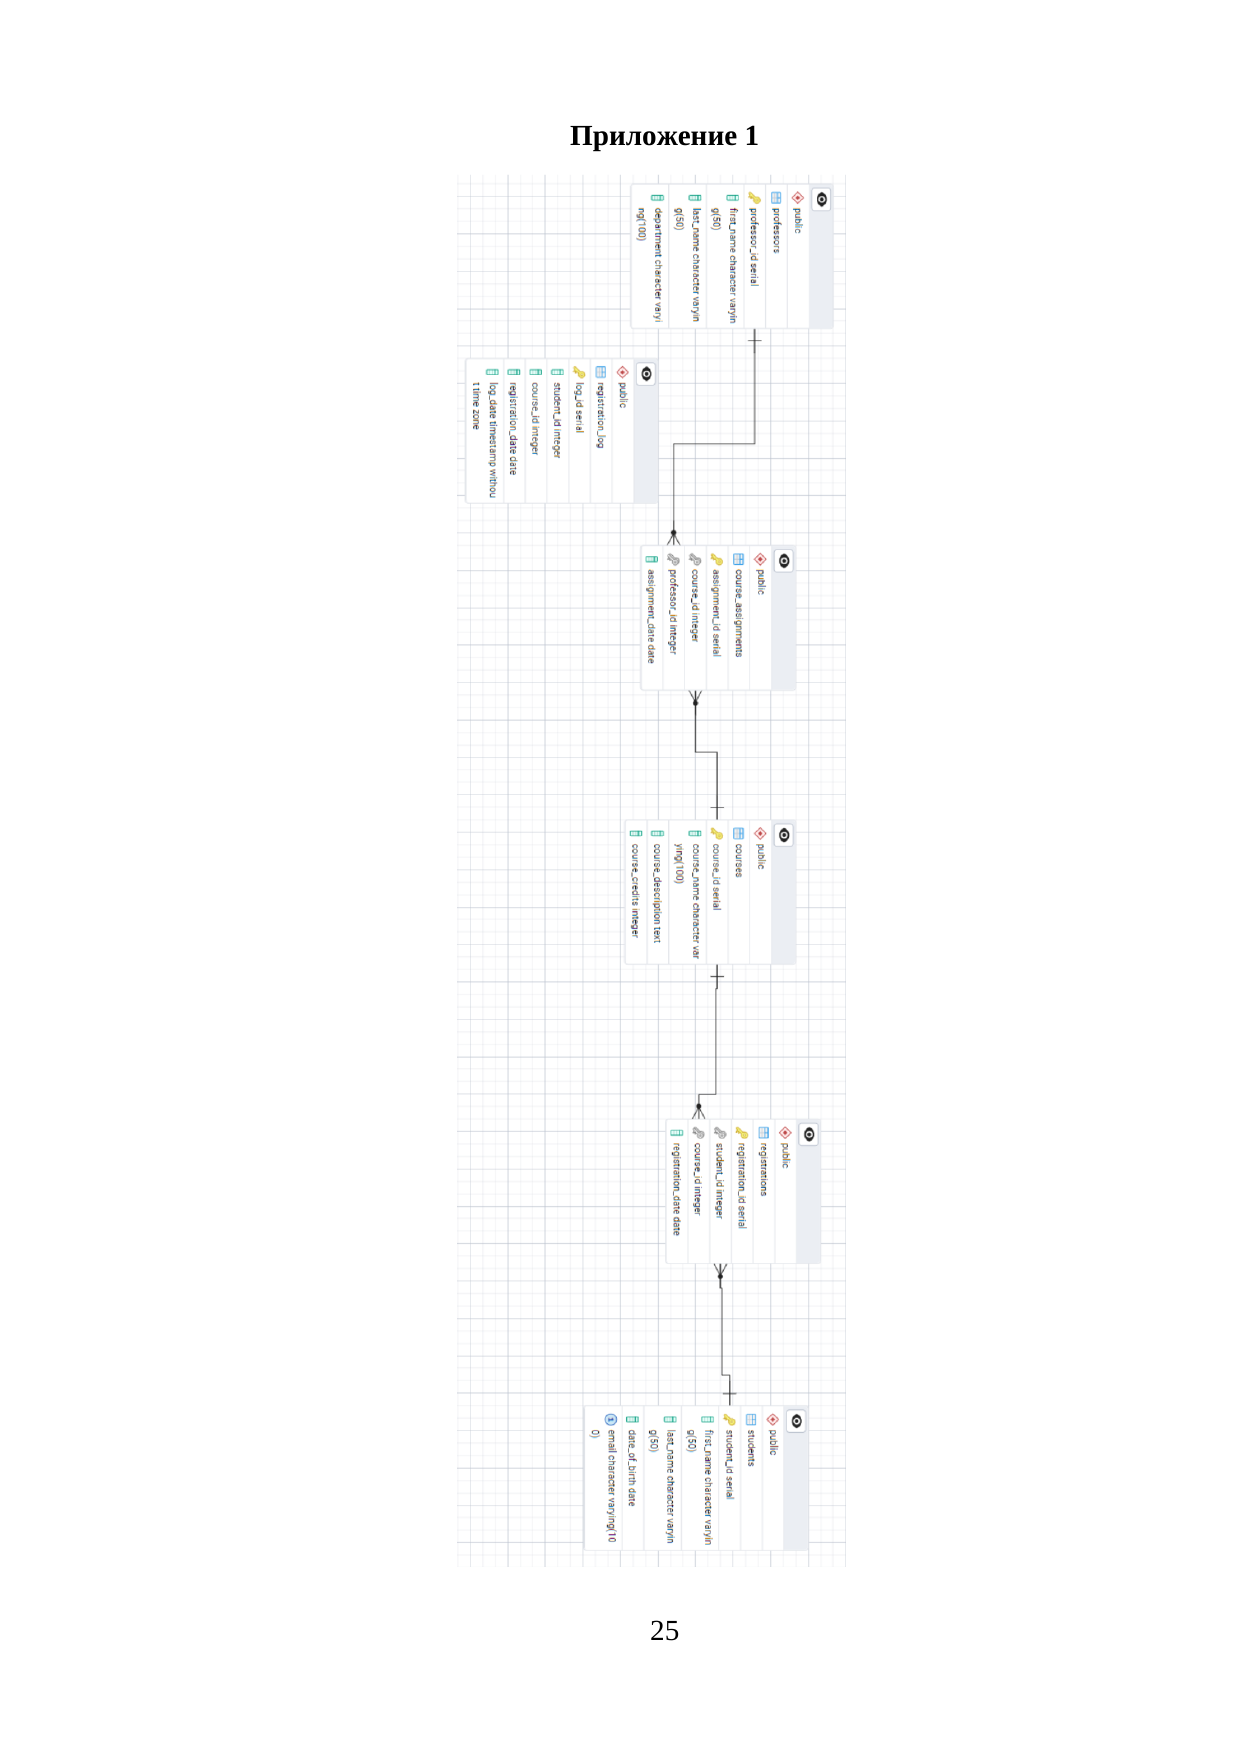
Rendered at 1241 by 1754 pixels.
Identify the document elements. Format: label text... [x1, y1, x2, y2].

picture [457, 176, 846, 1566]
text Приложение 1 [177, 118, 1152, 152]
